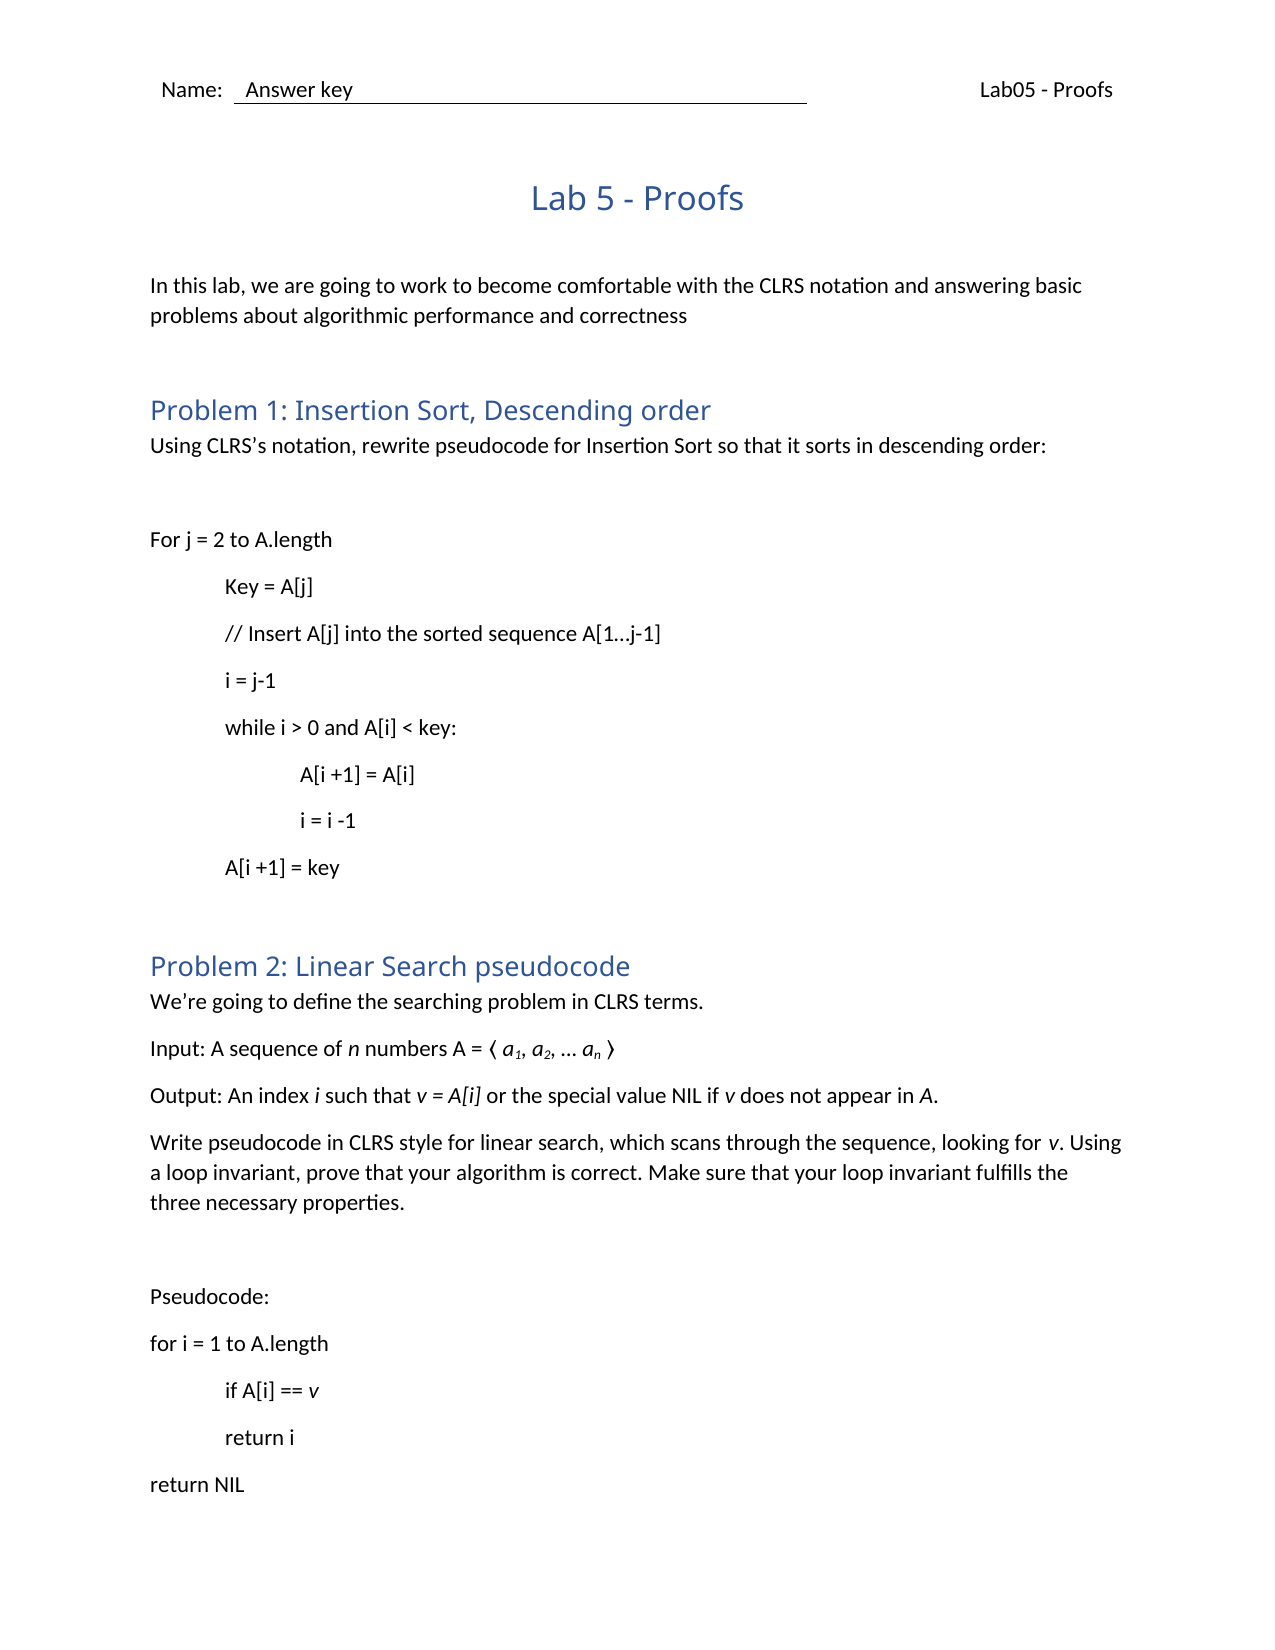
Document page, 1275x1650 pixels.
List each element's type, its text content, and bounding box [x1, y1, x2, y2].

subtitle Lab 5 - Proofs [150, 175, 1125, 220]
text Using CLRS’s notation, rewrite pseudocode for Insertion Sort so that it sorts in descending order: [150, 432, 1125, 460]
text Key = A[j] [150, 572, 1125, 600]
text return i [150, 1423, 1125, 1451]
subtitle Problem 1: Insertion Sort, Descending order [150, 392, 1125, 429]
text A[i +1] = key [150, 853, 1125, 882]
text for i = 1 to A.length [150, 1329, 1125, 1357]
text For j = 2 to A.length [150, 525, 1125, 553]
text Write pseudocode in CLRS style for linear search, which scans through the sequence, looking for v. Using a loop invariant, prove that your algorithm is correct. Make sure that your loop invariant fulfills the three necessary properties. [150, 1128, 1125, 1217]
subtitle Problem 2: Linear Search pseudocode [150, 947, 1125, 984]
text We’re going to define the searching problem in CLRS terms. [150, 987, 1125, 1015]
text while i > 0 and A[i] < key: [150, 713, 1125, 741]
text In this lab, we are going to work to become comfortable with the CLRS notation and answering basic problems about algorithmic performance and correctness [150, 271, 1125, 329]
text return NIL [150, 1470, 1125, 1498]
text i = i -1 [150, 807, 1125, 835]
text // Insert A[j] into the sorted sequence A[1…j-1] [150, 619, 1125, 647]
text Output: An index i such that v = A[i] or the special value NIL if v does not appear in A. [150, 1081, 1125, 1109]
text Pseudocode: [150, 1282, 1125, 1310]
text A[i +1] = A[i] [150, 760, 1125, 788]
text if A[i] == v [150, 1376, 1125, 1404]
text Input: A sequence of n numbers A = 〈 a1, a2, … an 〉 [150, 1034, 1125, 1062]
text i = j-1 [150, 666, 1125, 694]
